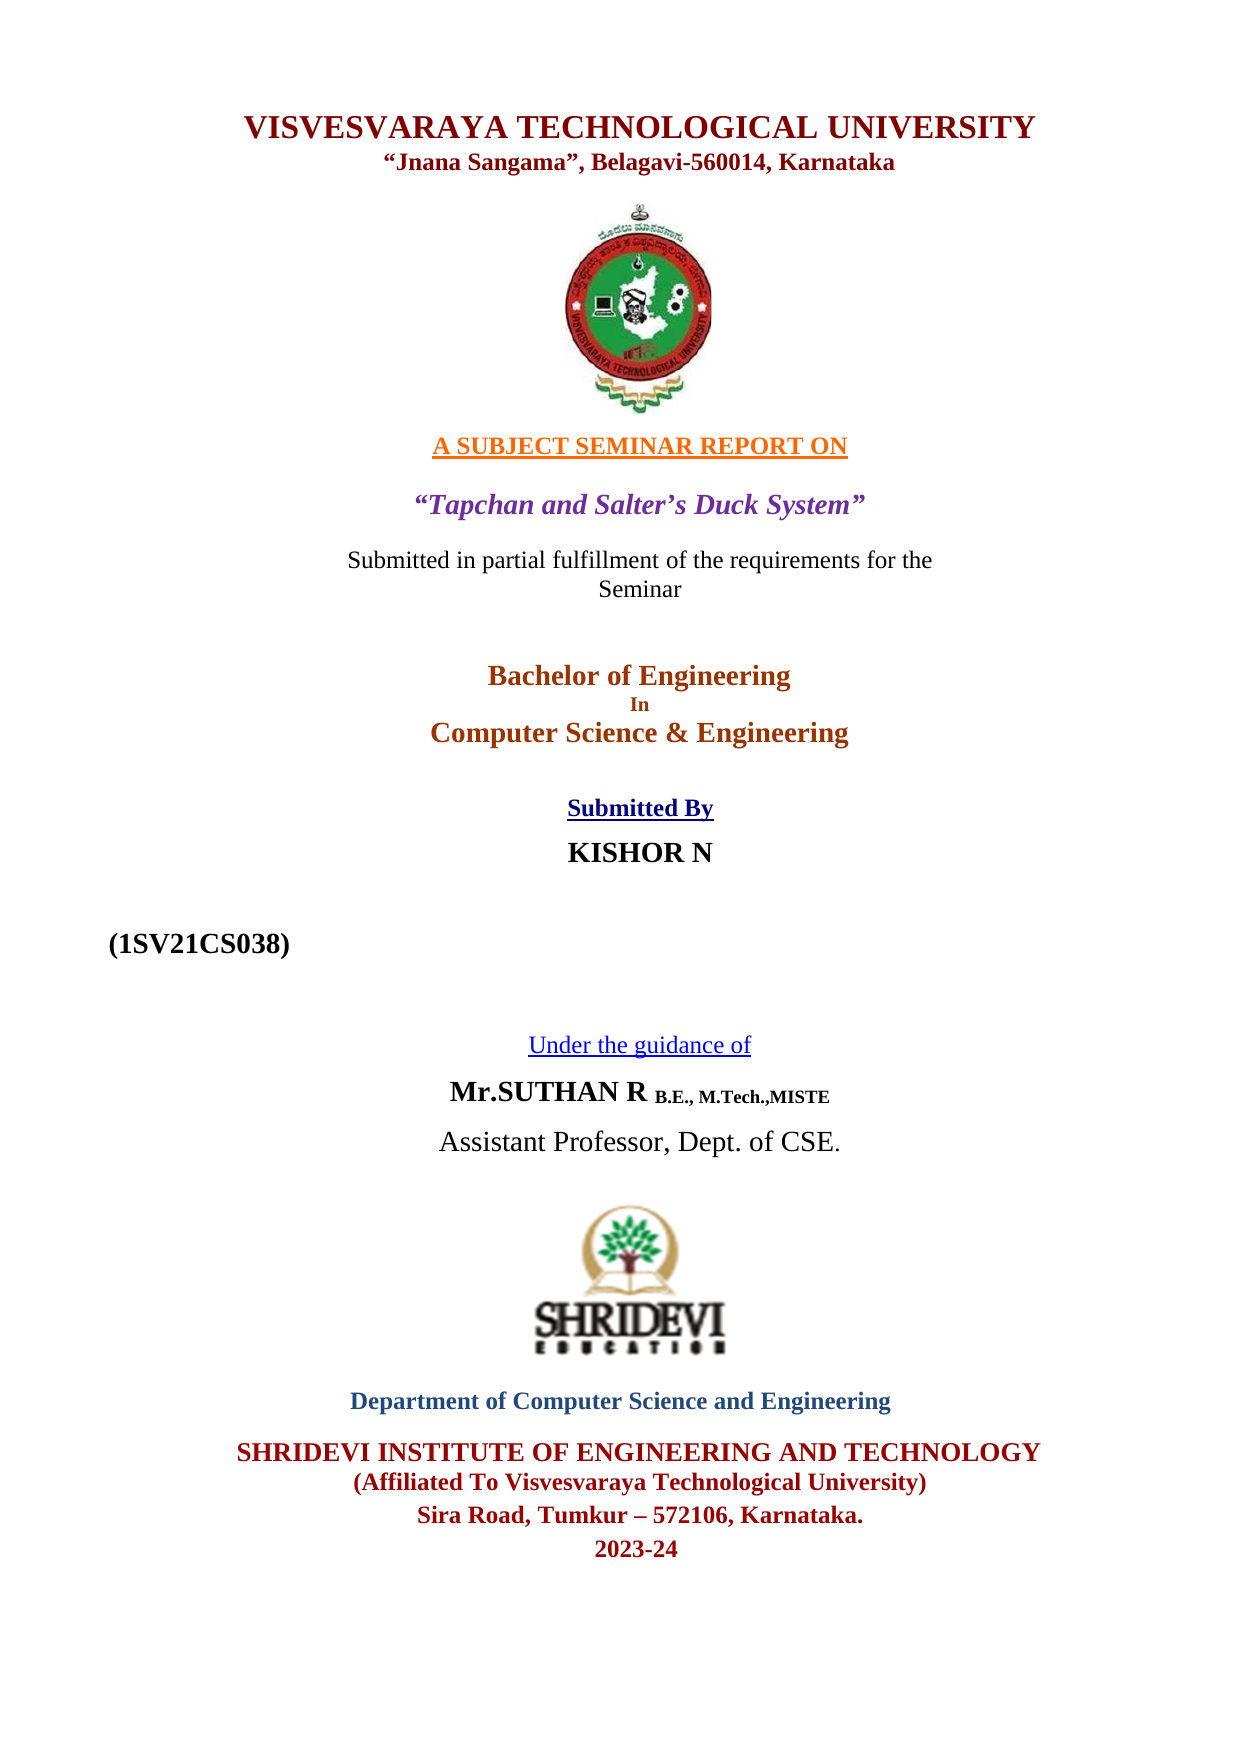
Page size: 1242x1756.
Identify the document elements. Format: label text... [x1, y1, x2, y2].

text SHRIDEVI INSTITUTE OF ENGINEERING AND TECHNOLOGY [236, 1436, 1042, 1467]
text Submitted By [546, 793, 734, 822]
picture [514, 1200, 734, 1360]
picture [565, 204, 712, 414]
text “Tapchan and Salter’s Duck System” [236, 487, 1045, 521]
text (1SV21CS038) [108, 884, 734, 960]
text Mr.SUTHAN R B.E., M.Tech.,MISTE [236, 1074, 1044, 1110]
text Under the guidance of [236, 1030, 1044, 1059]
text “Jnana Sangama”, Belagavi-560014, Karnataka [236, 147, 1042, 175]
text A SUBJECT SEMINAR REPORT ON [236, 217, 1044, 460]
text Bachelor of Engineering [236, 659, 1043, 692]
text (Affiliated To Visvesvaraya Technological University) Sira Road, Tumkur – 572106, Karnataka. [338, 1467, 942, 1529]
text Department of Computer Science and Engineering [236, 1386, 1043, 1415]
text In [236, 692, 1043, 716]
text Assistant Professor, Dept. of CSE. [236, 1124, 1043, 1158]
subtitle VISVESVARAYA TECHNOLOGICAL UNIVERSITY [236, 108, 1043, 146]
text KISHOR N [108, 835, 734, 869]
text Submitted in partial fulfillment of the requirements for the Seminar [338, 546, 942, 603]
text 2023-24 [338, 1534, 942, 1562]
subtitle Computer Science & Engineering [236, 716, 1043, 750]
